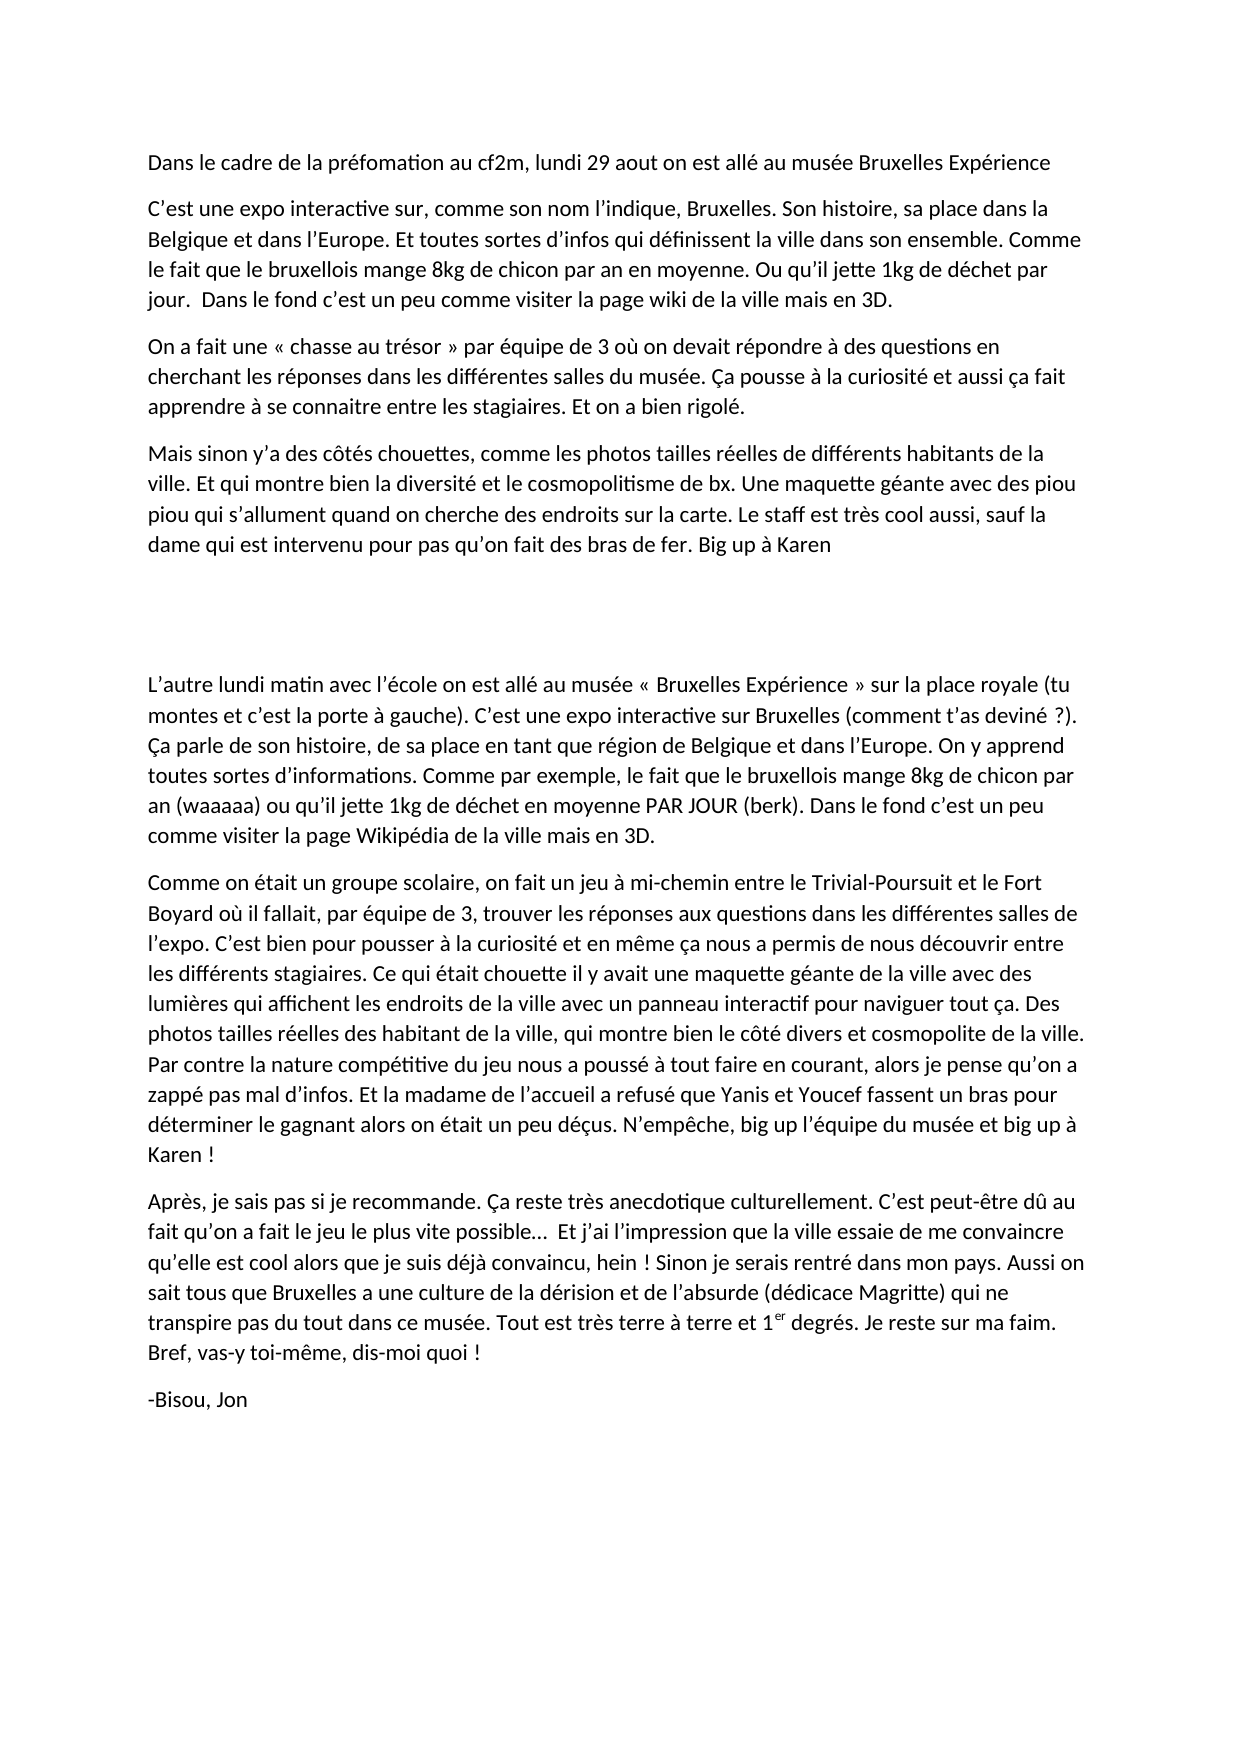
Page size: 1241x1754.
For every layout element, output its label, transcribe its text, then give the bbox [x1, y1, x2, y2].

text Dans le cadre de la préfomation au cf2m, lundi 29 aout on est allé au musée Bruxelles Expérience [148, 148, 1093, 176]
text Après, je sais pas si je recommande. Ça reste très anecdotique culturellement. C’est peut-être dû au fait qu’on a fait le jeu le plus vite possible… Et j’ai l’impression que la ville essaie de me convaincre qu’elle est cool alors que je suis déjà convaincu, hein ! Sinon je serais rentré dans mon pays. Aussi on sait tous que Bruxelles a une culture de la dérision et de l’absurde (dédicace Magritte) qui ne transpire pas du tout dans ce musée. Tout est très terre à terre et 1er degrés. Je reste sur ma faim. Bref, vas-y toi-même, dis-moi quoi ! [148, 1187, 1093, 1366]
text Comme on était un groupe scolaire, on fait un jeu à mi-chemin entre le Trivial-Poursuit et le Fort Boyard où il fallait, par équipe de 3, trouver les réponses aux questions dans les différentes salles de l’expo. C’est bien pour pousser à la curiosité et en même ça nous a permis de nous découvrir entre les différents stagiaires. Ce qui était chouette il y avait une maquette géante de la ville avec des lumières qui affichent les endroits de la ville avec un panneau interactif pour naviguer tout ça. Des photos tailles réelles des habitant de la ville, qui montre bien le côté divers et cosmopolite de la ville. Par contre la nature compétitive du jeu nous a poussé à tout faire en courant, alors je pense qu’on a zappé pas mal d’infos. Et la madame de l’accueil a refusé que Yanis et Youcef fassent un bras pour déterminer le gagnant alors on était un peu déçus. N’empêche, big up l’équipe du musée et big up à Karen ! [148, 868, 1093, 1168]
text L’autre lundi matin avec l’école on est allé au musée « Bruxelles Expérience » sur la place royale (tu montes et c’est la porte à gauche). C’est une expo interactive sur Bruxelles (comment t’as deviné ?). Ça parle de son histoire, de sa place en tant que région de Belgique et dans l’Europe. On y apprend toutes sortes d’informations. Comme par exemple, le fait que le bruxellois mange 8kg de chicon par an (waaaaa) ou qu’il jette 1kg de déchet en moyenne PAR JOUR (berk). Dans le fond c’est un peu comme visiter la page Wikipédia de la ville mais en 3D. [148, 671, 1093, 849]
text On a fait une « chasse au trésor » par équipe de 3 où on devait répondre à des questions en cherchant les réponses dans les différentes salles du musée. Ça pousse à la curiosité et aussi ça fait apprendre à se connaitre entre les stagiaires. Et on a bien rigolé. [148, 332, 1093, 420]
text Mais sinon y’a des côtés chouettes, comme les photos tailles réelles de différents habitants de la ville. Et qui montre bien la diversité et le cosmopolitisme de bx. Une maquette géante avec des piou piou qui s’allument quand on cherche des endroits sur la carte. Le staff est très cool aussi, sauf la dame qui est intervenu pour pas qu’on fait des bras de fer. Big up à Karen [148, 439, 1093, 558]
text C’est une expo interactive sur, comme son nom l’indique, Bruxelles. Son histoire, sa place dans la Belgique et dans l’Europe. Et toutes sortes d’infos qui définissent la ville dans son ensemble. Comme le fait que le bruxellois mange 8kg de chicon par an en moyenne. Ou qu’il jette 1kg de déchet par jour. Dans le fond c’est un peu comme visiter la page wiki de la ville mais en 3D. [148, 194, 1093, 313]
text -Bisou, Jon [148, 1385, 1093, 1413]
